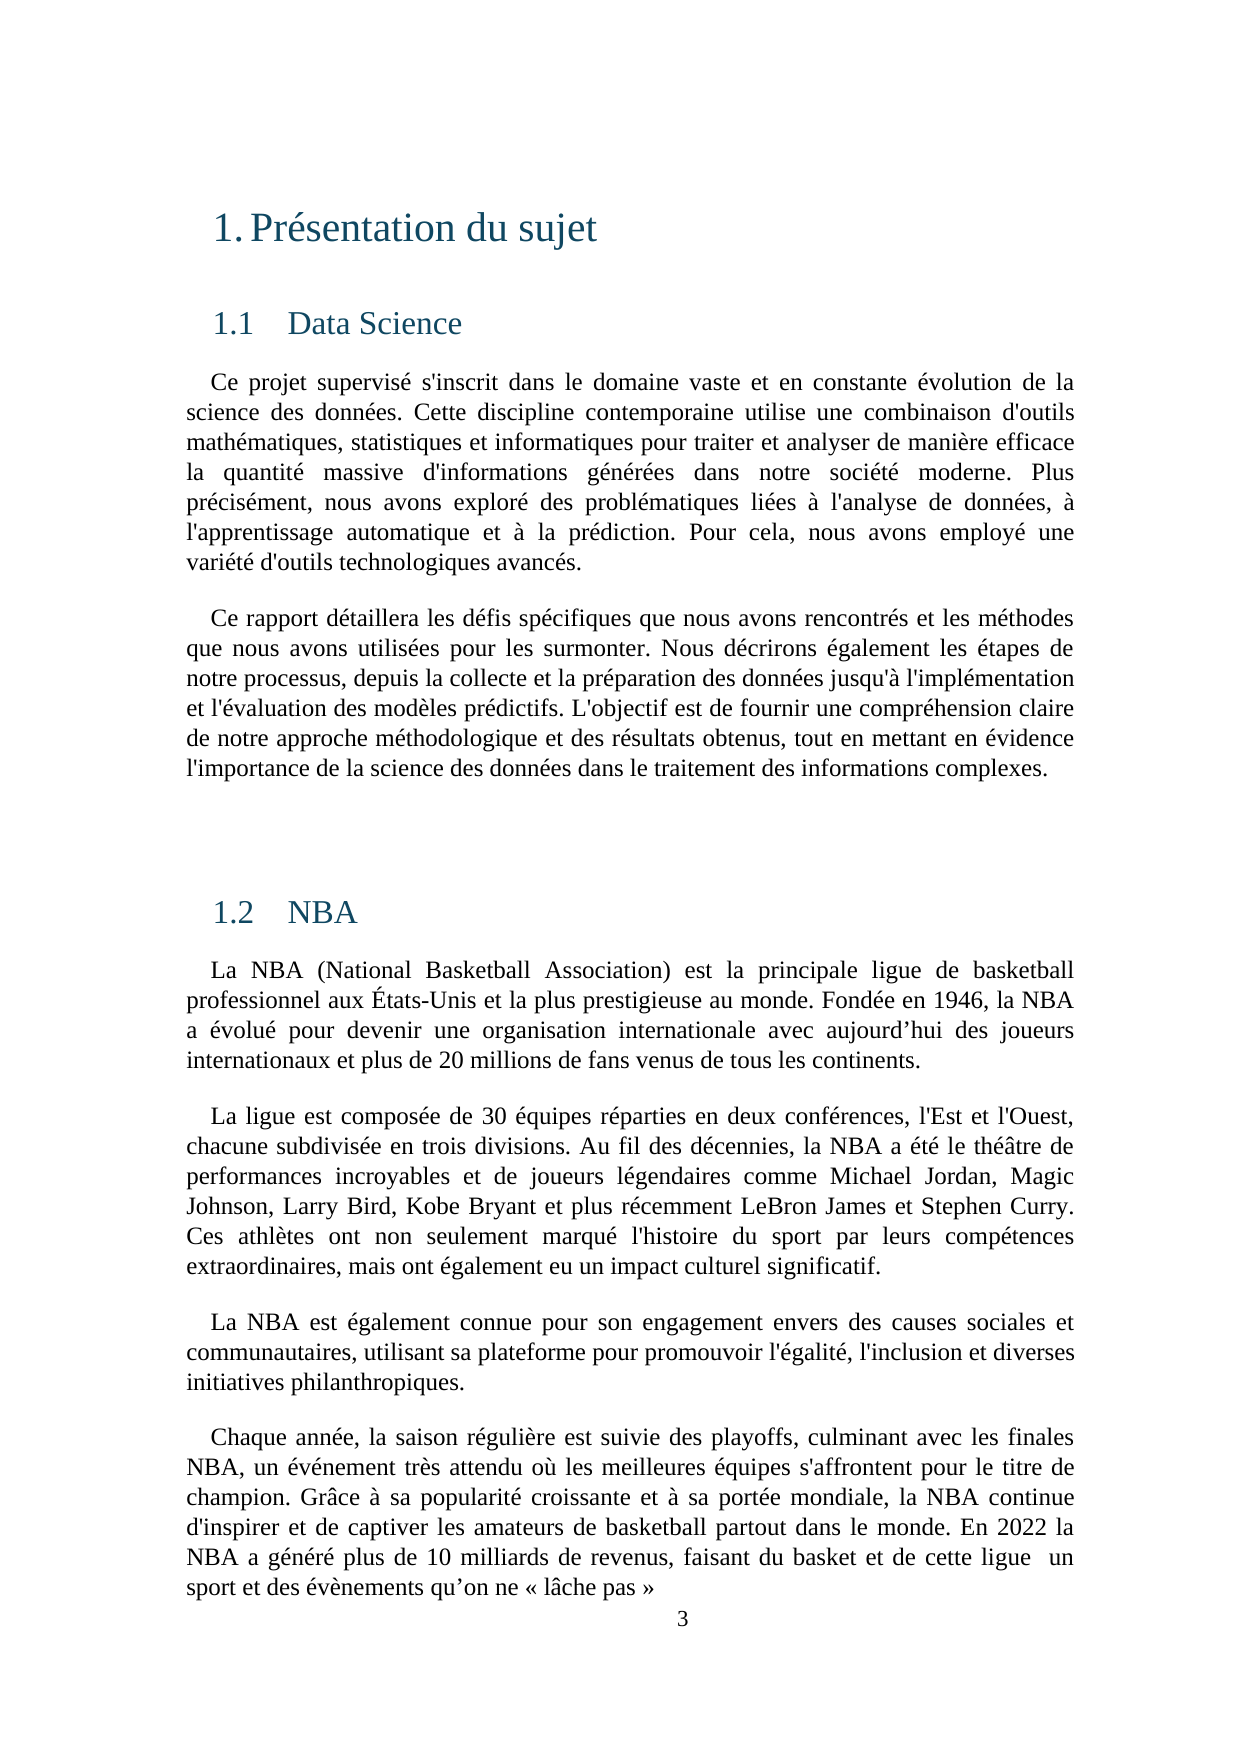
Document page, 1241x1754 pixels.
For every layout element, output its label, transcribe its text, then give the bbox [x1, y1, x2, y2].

text La ligue est composée de 30 équipes réparties en deux conférences, l'Est et l'Ouest, chacune subdivisée en trois divisions. Au fil des décennies, la NBA a été le théâtre de performances incroyables et de joueurs légendaires comme Michael Jordan, Magic Johnson, Larry Bird, Kobe Bryant et plus récemment LeBron James et Stephen Curry. Ces athlètes ont non seulement marqué l'histoire du sport par leurs compétences extraordinaires, mais ont également eu un impact culturel significatif. [186, 1101, 1075, 1280]
text La NBA (National Basketball Association) est la principale ligue de basketball professionnel aux États-Unis et la plus prestigieuse au monde. Fondée en 1946, la NBA a évolué pour devenir une organisation internationale avec aujourd’hui des joueurs internationaux et plus de 20 millions de fans venus de tous les continents. [186, 955, 1075, 1074]
text Chaque année, la saison régulière est suivie des playoffs, culminant avec les finales NBA, un événement très attendu où les meilleures équipes s'affrontent pour le titre de champion. Grâce à sa popularité croissante et à sa portée mondiale, la NBA continue d'inspirer et de captiver les amateurs de basketball partout dans le monde. En 2022 la NBA a généré plus de 10 milliards de revenus, faisant du basket et de cette ligue un sport et des évènements qu’on ne « lâche pas » [186, 1422, 1075, 1601]
subtitle Data Science [212, 303, 1075, 342]
subtitle NBA [212, 892, 1075, 930]
text La NBA est également connue pour son engagement envers des causes sociales et communautaires, utilisant sa plateforme pour promouvoir l'égalité, l'inclusion et diverses initiatives philanthropiques. [186, 1307, 1075, 1396]
subtitle Présentation du sujet [212, 202, 1075, 250]
text Ce rapport détaillera les défis spécifiques que nous avons rencontrés et les méthodes que nous avons utilisées pour les surmonter. Nous décrirons également les étapes de notre processus, depuis la collecte et la préparation des données jusqu'à l'implémentation et l'évaluation des modèles prédictifs. L'objectif est de fournir une compréhension claire de notre approche méthodologique et des résultats obtenus, tout en mettant en évidence l'importance de la science des données dans le traitement des informations complexes. [186, 603, 1075, 782]
text Ce projet supervisé s'inscrit dans le domaine vaste et en constante évolution de la science des données. Cette discipline contemporaine utilise une combinaison d'outils mathématiques, statistiques et informatiques pour traiter et analyser de manière efficace la quantité massive d'informations générées dans notre société moderne. Plus précisément, nous avons exploré des problématiques liées à l'analyse de données, à l'apprentissage automatique et à la prédiction. Pour cela, nous avons employé une variété d'outils technologiques avancés. [186, 367, 1075, 576]
